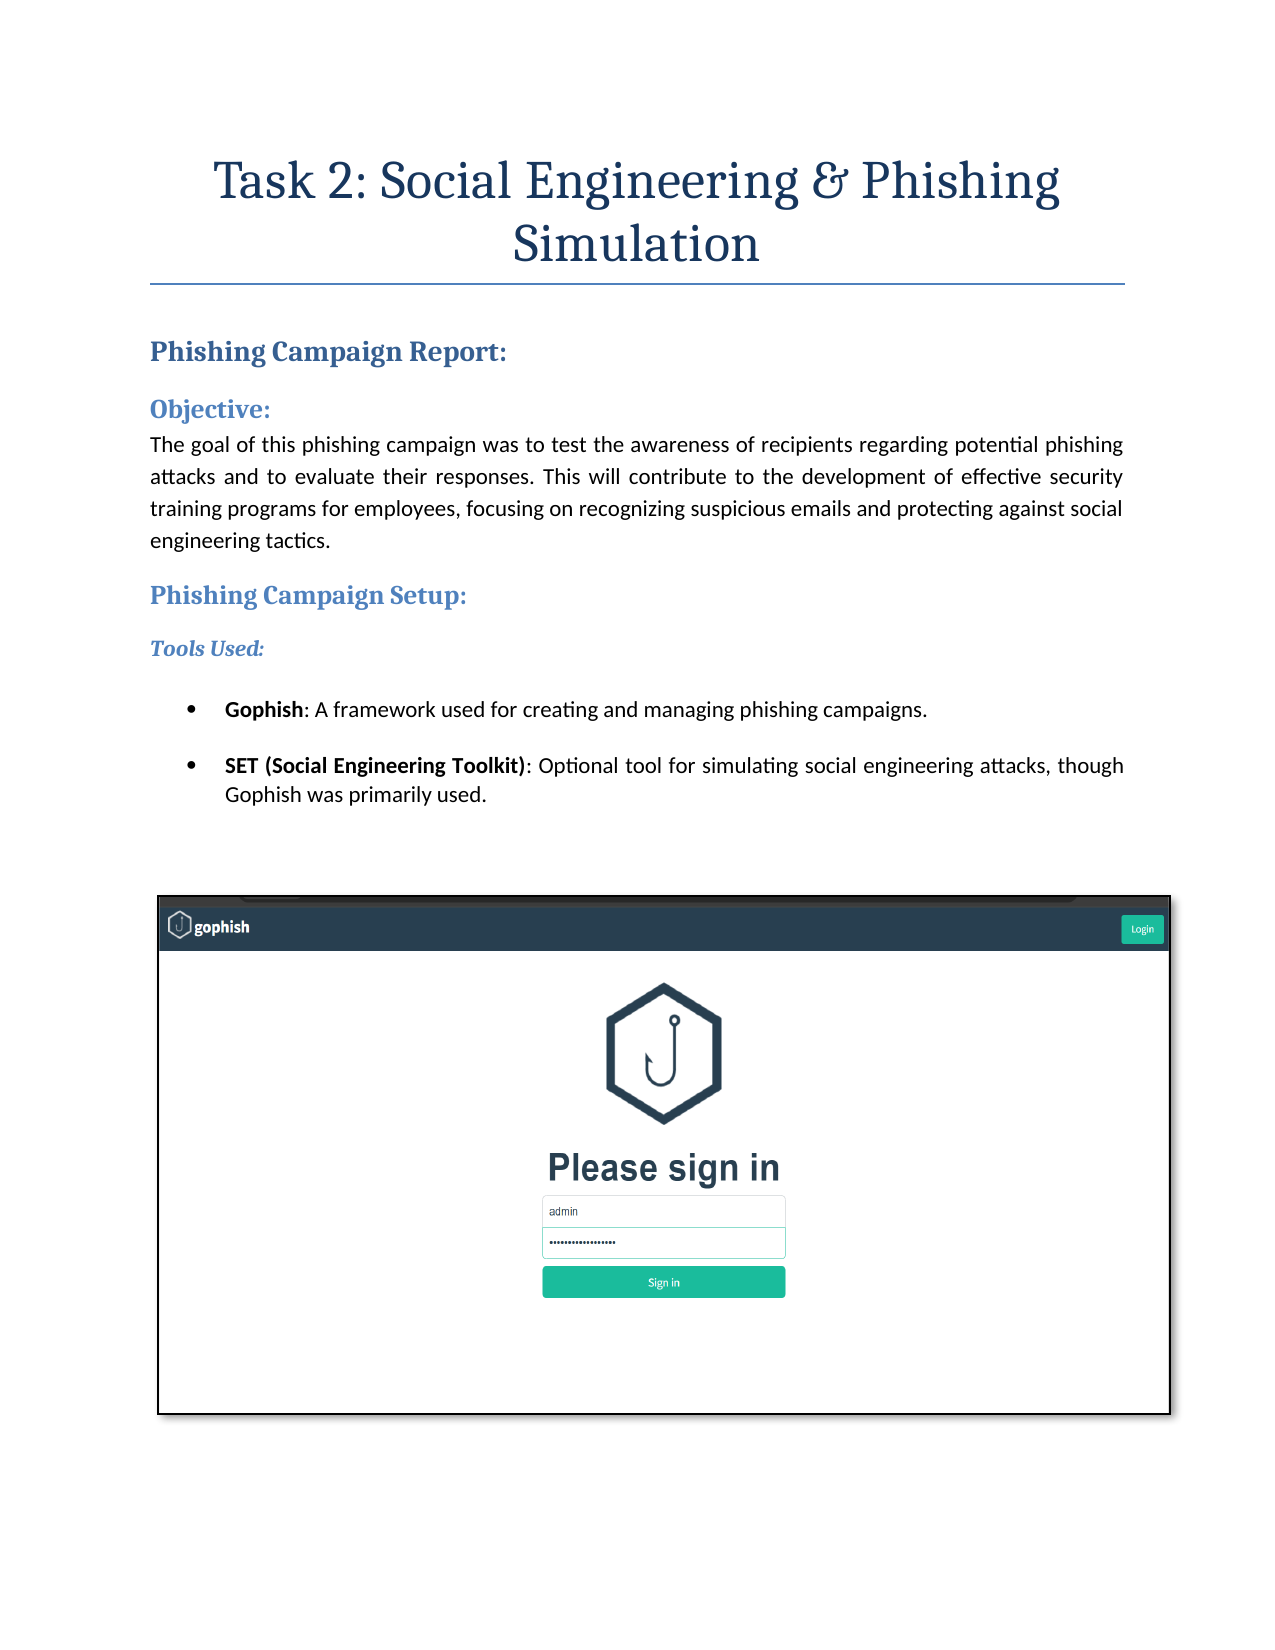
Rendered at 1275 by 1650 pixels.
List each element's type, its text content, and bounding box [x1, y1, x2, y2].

list SET (Social Engineering Toolkit): Optional tool for simulating social engineering attacks, though Gophish was primarily used. [187, 752, 1125, 808]
subtitle Phishing Campaign Setup: [150, 580, 1125, 611]
subtitle Phishing Campaign Report: [150, 335, 1125, 368]
title Task 2: Social Engineering & Phishing Simulation [150, 150, 1125, 283]
picture [159, 897, 1169, 1413]
list Gophish: A framework used for creating and managing phishing campaigns. [187, 696, 1125, 724]
text The goal of this phishing campaign was to test the awareness of recipients regarding potential phishing attacks and to evaluate their responses. This will contribute to the development of effective security training programs for employees, focusing on recognizing suspicious emails and protecting against social engineering tactics. [150, 430, 1125, 555]
subtitle Objective: [150, 394, 1125, 426]
subtitle Tools Used: [150, 636, 1125, 663]
